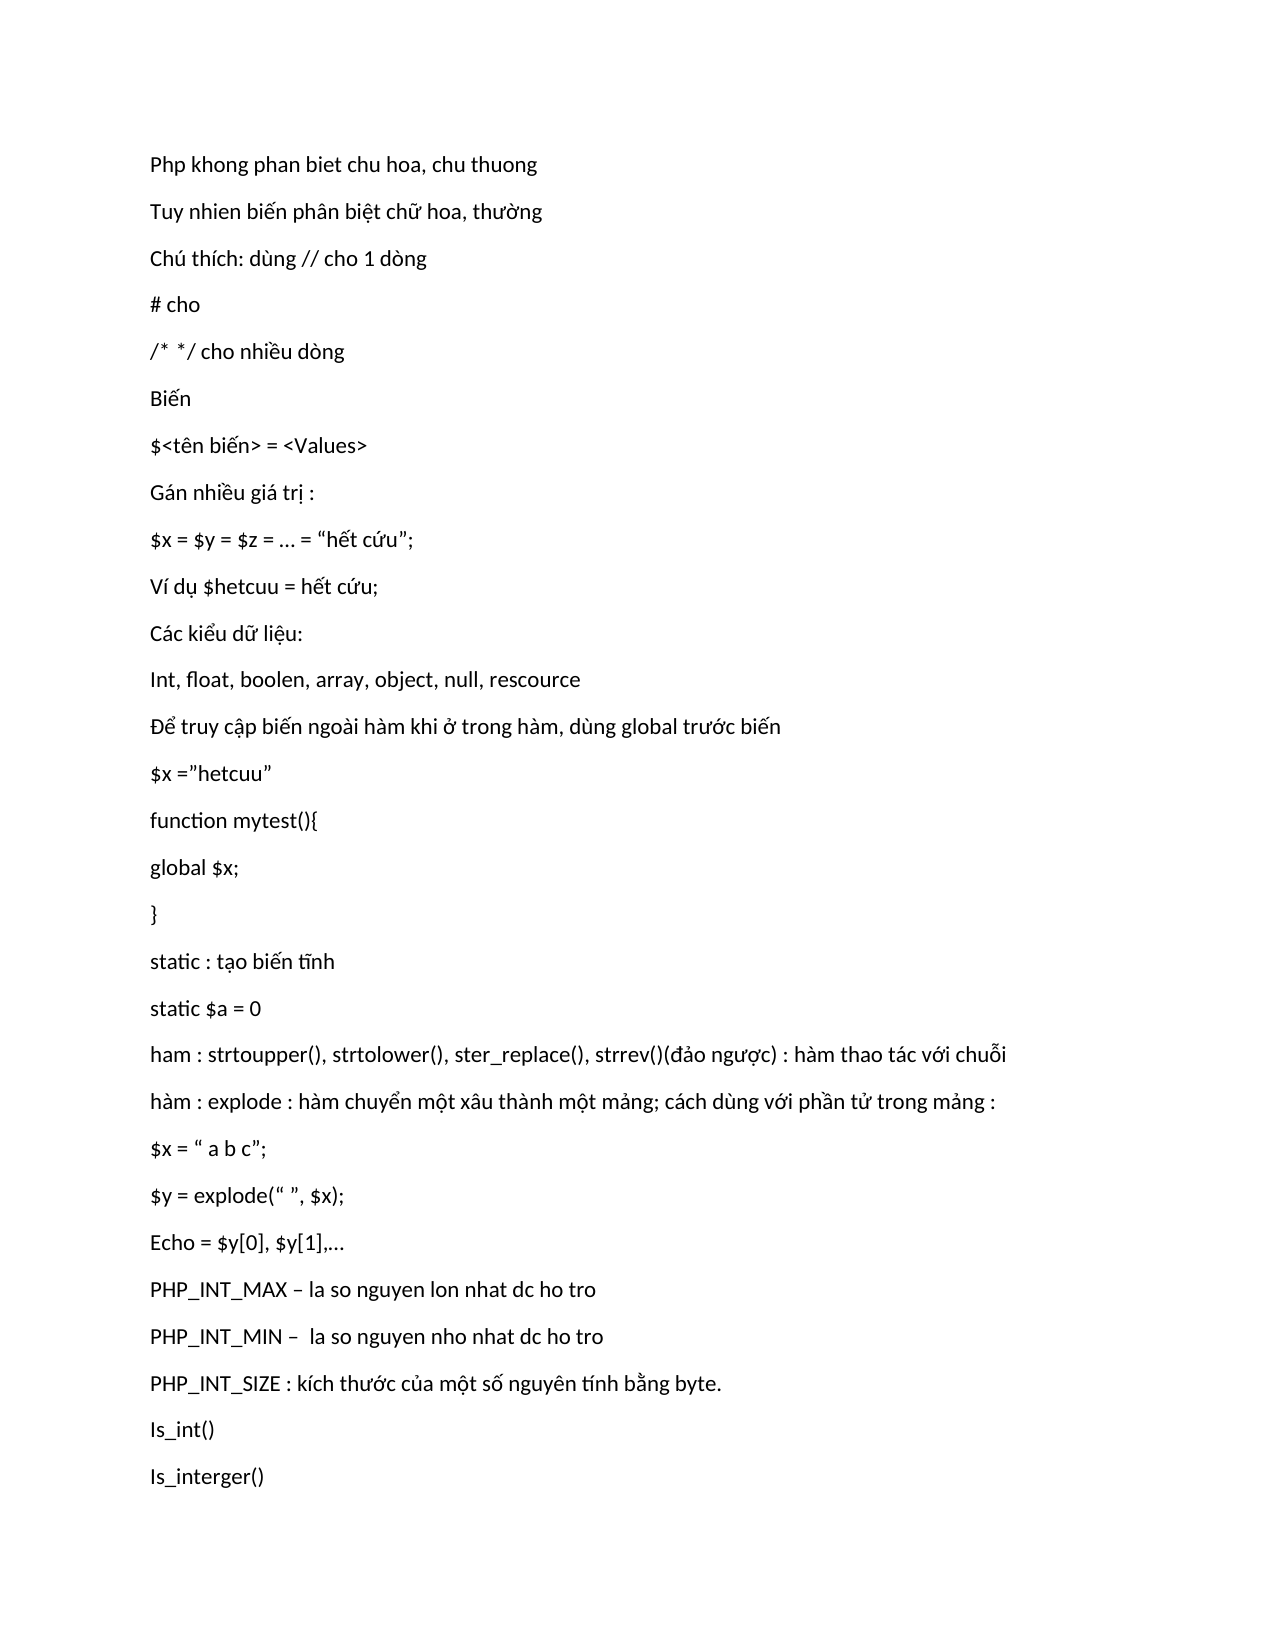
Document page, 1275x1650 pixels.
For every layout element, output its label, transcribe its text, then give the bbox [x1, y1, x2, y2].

text static : tạo biến tĩnh [150, 947, 1125, 975]
text } [150, 900, 1125, 928]
text Để truy cập biến ngoài hàm khi ở trong hàm, dùng global trước biến [150, 712, 1125, 741]
text PHP_INT_MAX – la so nguyen lon nhat dc ho tro [150, 1275, 1125, 1303]
text Tuy nhien biến phân biệt chữ hoa, thường [150, 197, 1125, 225]
text Is_int() [150, 1416, 1125, 1444]
text $x = $y = $z = … = “hết cứu”; [150, 525, 1125, 553]
text Ví dụ $hetcuu = hết cứu; [150, 572, 1125, 600]
text Chú thích: dùng // cho 1 dòng [150, 244, 1125, 272]
text PHP_INT_MIN – la so nguyen nho nhat dc ho tro [150, 1322, 1125, 1350]
text Các kiểu dữ liệu: [150, 619, 1125, 647]
text $x = “ a b c”; [150, 1134, 1125, 1162]
text function mytest(){ [150, 806, 1125, 834]
text Int, float, boolen, array, object, null, rescource [150, 666, 1125, 694]
text static $a = 0 [150, 994, 1125, 1022]
text /* */ cho nhiều dòng [150, 337, 1125, 366]
text Gán nhiều giá trị : [150, 478, 1125, 506]
text $x =”hetcuu” [150, 759, 1125, 787]
text Echo = $y[0], $y[1],… [150, 1228, 1125, 1256]
text $y = explode(“ ”, $x); [150, 1181, 1125, 1209]
text Is_interger() [150, 1462, 1125, 1491]
text global $x; [150, 853, 1125, 881]
text $<tên biến> = <Values> [150, 431, 1125, 459]
text PHP_INT_SIZE : kích thước của một số nguyên tính bằng byte. [150, 1369, 1125, 1397]
text hàm : explode : hàm chuyển một xâu thành một mảng; cách dùng với phần tử trong mảng : [150, 1087, 1125, 1116]
text Biến [150, 384, 1125, 412]
text # cho [150, 291, 1125, 319]
text Php khong phan biet chu hoa, chu thuong [150, 150, 1125, 178]
text ham : strtoupper(), strtolower(), ster_replace(), strrev()(đảo ngược) : hàm thao tác với chuỗi [150, 1041, 1125, 1069]
